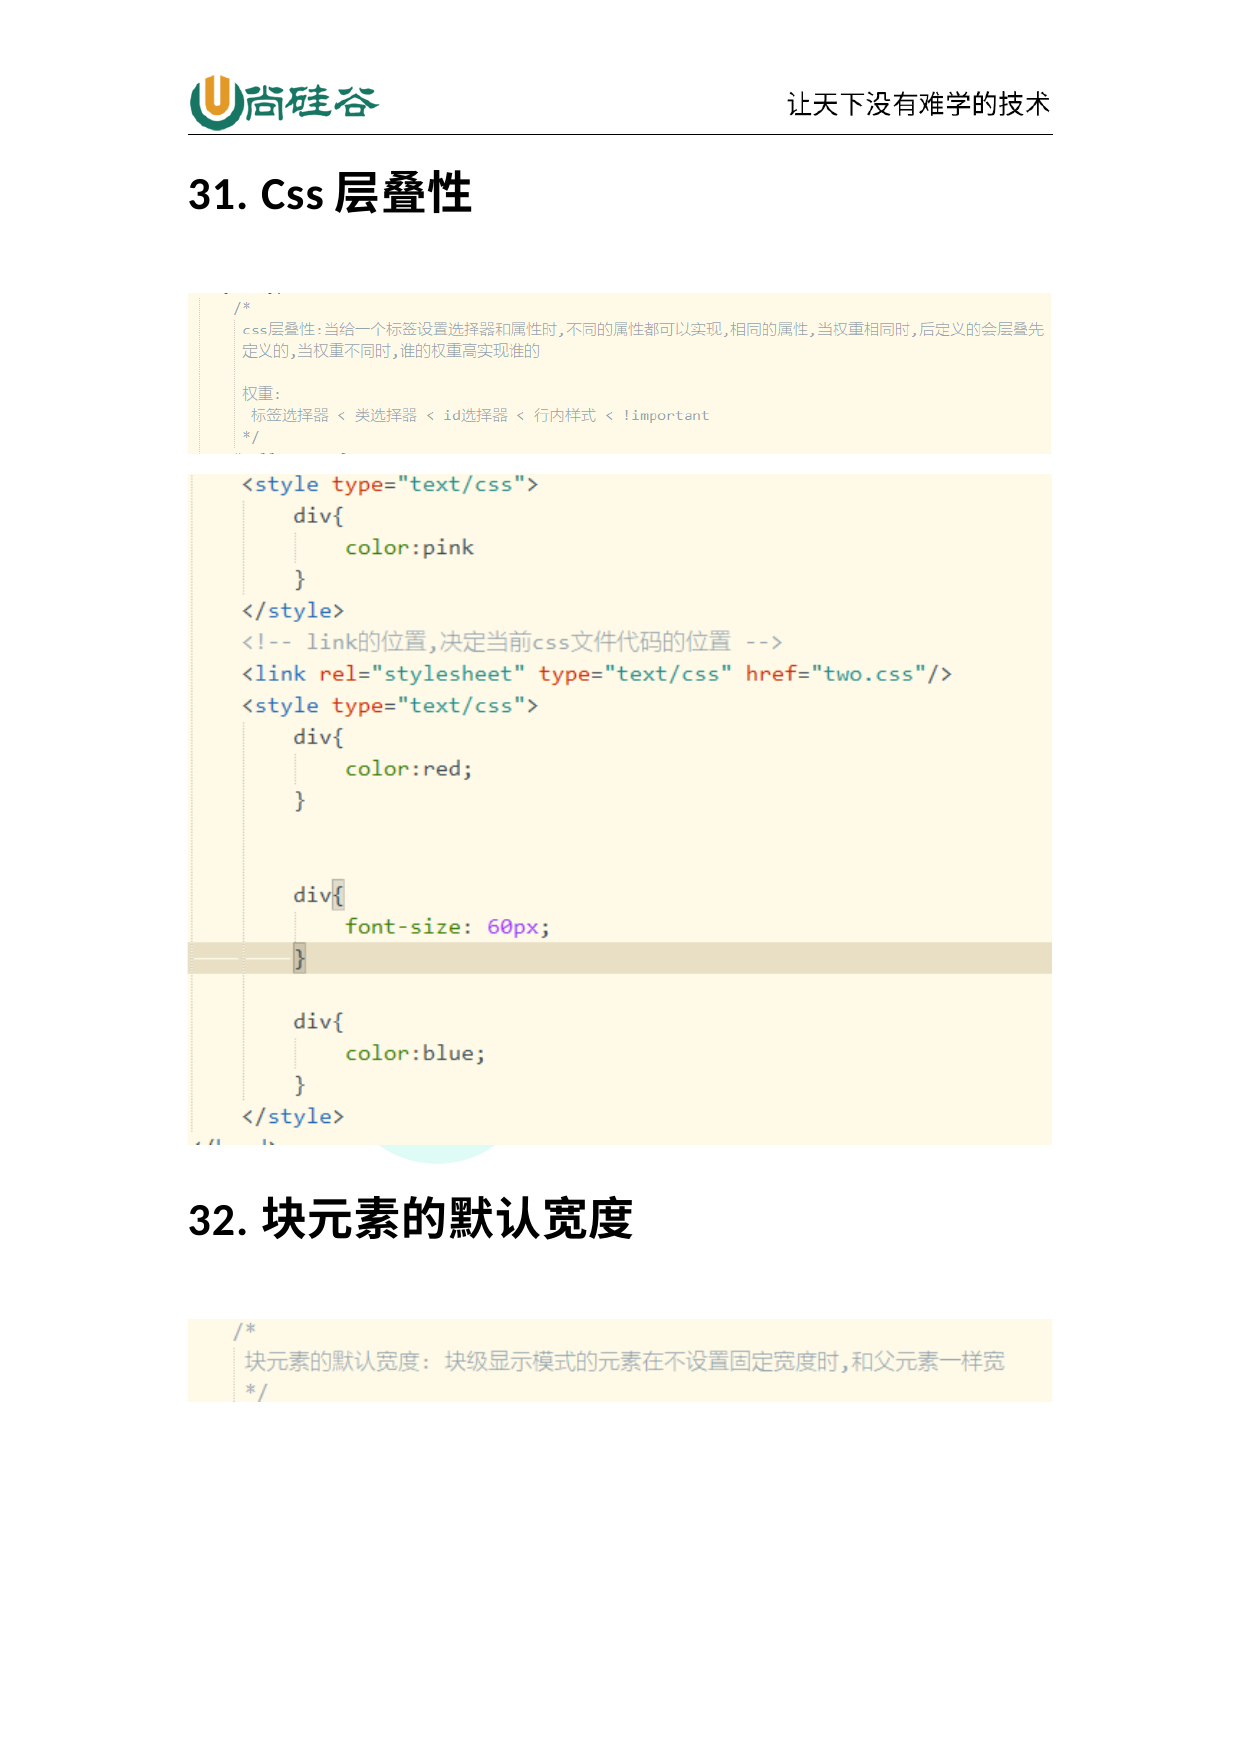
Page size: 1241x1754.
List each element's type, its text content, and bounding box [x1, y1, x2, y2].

subtitle 块元素的默认宽度 [187, 1182, 1053, 1249]
picture [187, 293, 1052, 454]
subtitle Css层叠性 [187, 156, 1053, 222]
picture [187, 1319, 1053, 1402]
picture [187, 474, 1052, 1145]
picture [187, 73, 1053, 132]
